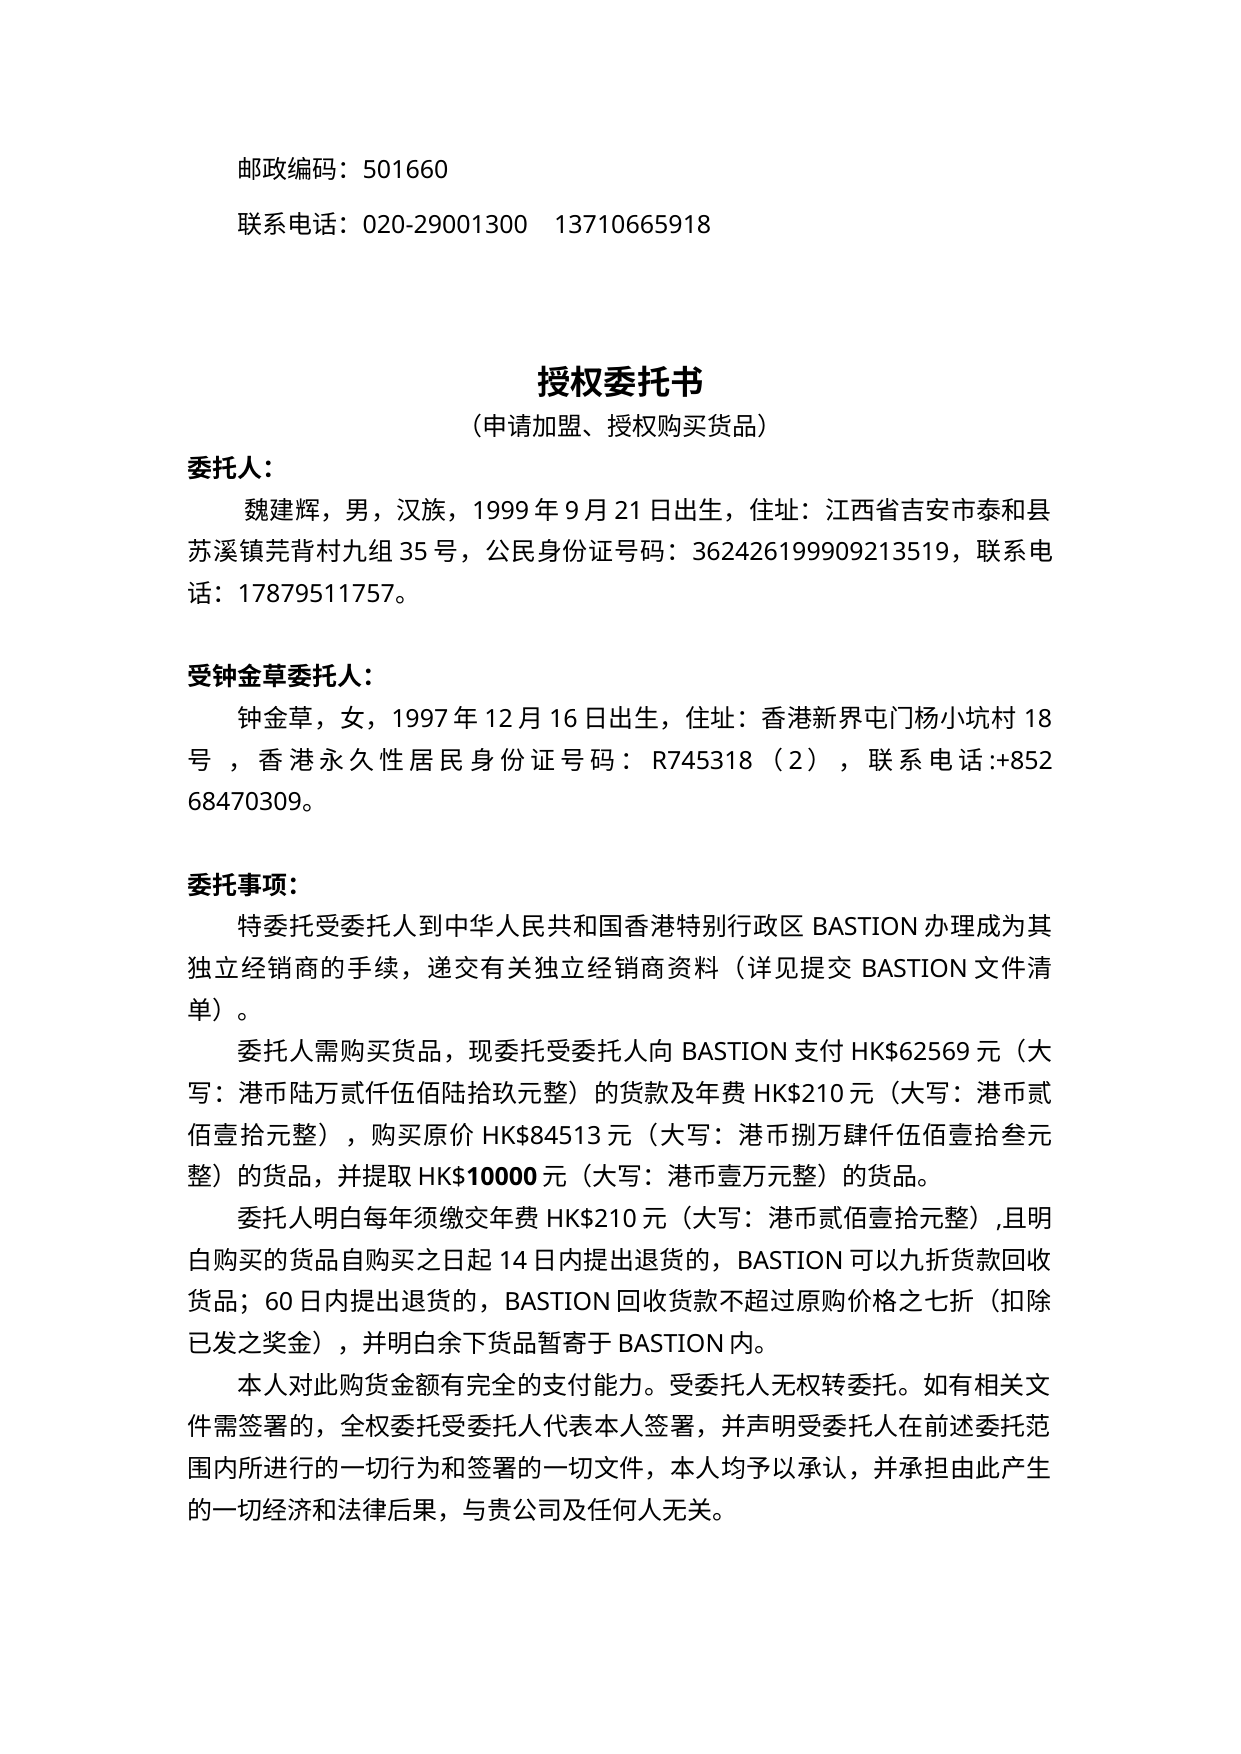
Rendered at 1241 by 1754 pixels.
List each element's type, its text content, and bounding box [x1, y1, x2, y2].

text 授权委托书 [187, 361, 1053, 402]
text 受钟金草委托人： [187, 652, 1053, 694]
text 委托事项： [187, 861, 1053, 902]
text 委托人： [187, 444, 1053, 486]
text 本人对此购货金额有完全的支付能力。受委托人无权转委托。如有相关文件需签署的，全权委托受委托人代表本人签署，并声明受委托人在前述委托范围内所进行的一切行为和签署的一切文件，本人均予以承认，并承担由此产生的一切经济和法律后果，与贵公司及任何人无关。 [187, 1361, 1053, 1527]
text 钟金草，女，1997年12月16日出生，住址：香港新界屯门杨小坑村18号 ，香港永久性居民身份证号码：R745318（2），联系电话:+852 68470309。 [187, 694, 1053, 819]
text 特委托受委托人到中华人民共和国香港特别行政区BASTION办理成为其独立经销商的手续，递交有关独立经销商资料（详见提交BASTION文件清单）。 [187, 902, 1053, 1027]
text （申请加盟、授权购买货品） [187, 402, 1053, 444]
text 委托人需购买货品，现委托受委托人向BASTION支付HK$62569元（大写：港币陆万贰仟伍佰陆拾玖元整）的货款及年费HK$210元（大写：港币贰佰壹拾元整），购买原价HK$84513元（大写：港币捌万肆仟伍佰壹拾叁元整）的货品，并提取HK$10000元（大写：港币壹万元整）的货品。 [187, 1027, 1053, 1194]
text 魏建辉，男，汉族，1999年9月21日出生，住址：江西省吉安市泰和县苏溪镇芫背村九组35号，公民身份证号码：362426199909213519，联系电话：17879511757。 [187, 486, 1053, 611]
text 邮政编码：501660 [187, 150, 1053, 186]
text 联系电话：020-29001300 13710665918 [187, 204, 1053, 241]
text 委托人明白每年须缴交年费HK$210元（大写：港币贰佰壹拾元整）,且明白购买的货品自购买之日起14日内提出退货的，BASTION可以九折货款回收货品；60日内提出退货的，BASTION回收货款不超过原购价格之七折（扣除已发之奖金），并明白余下货品暂寄于BASTION内。 [187, 1194, 1053, 1361]
